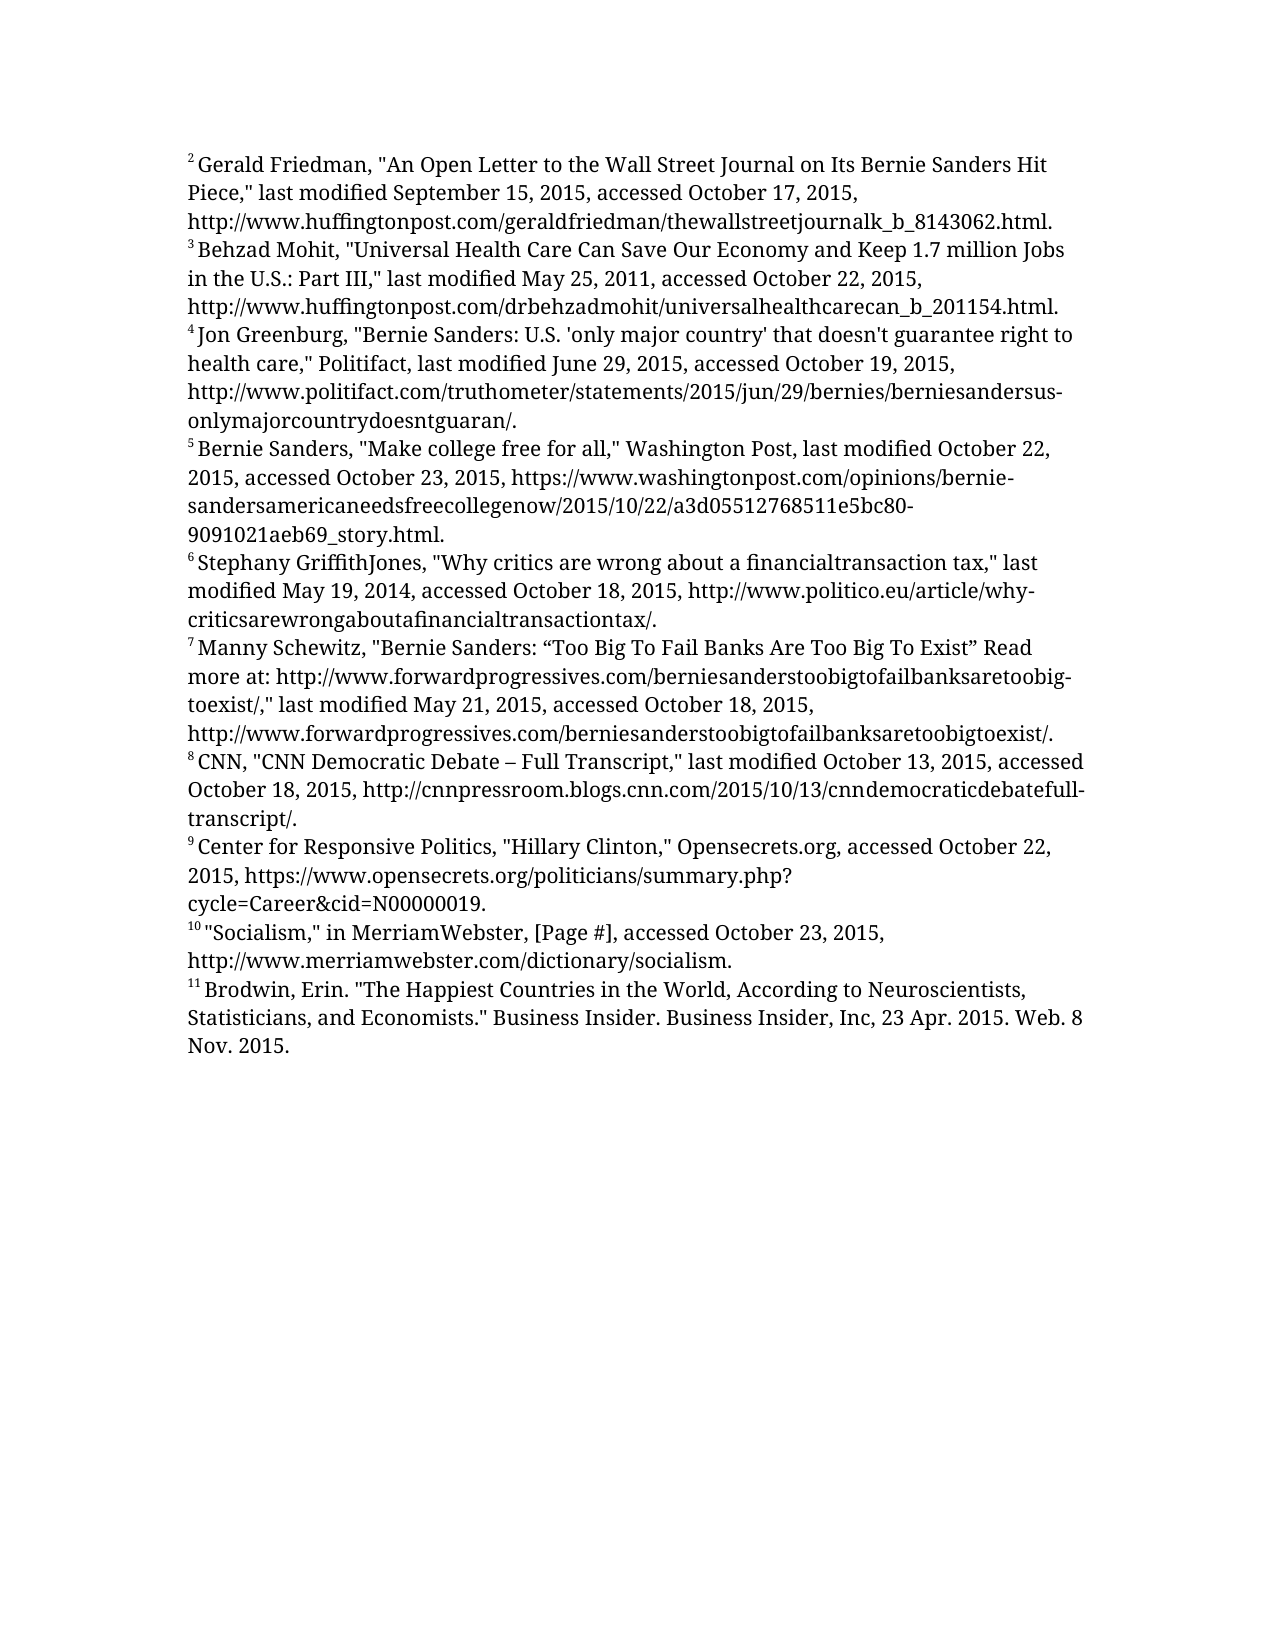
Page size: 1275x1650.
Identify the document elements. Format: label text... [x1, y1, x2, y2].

text 11 Brodwin, Erin. "The Happiest Countries in the World, According to Neuroscientists, Statisticians, and Economists." Business Insider. Business Insider, Inc, 23 Apr. 2015. Web. 8 Nov. 2015. [187, 975, 1087, 1060]
text 6 Stephany Griffith­Jones, "Why critics are wrong about a financial­transaction tax," last modified May 19, 2014, accessed October 18, 2015, http://www.politico.eu/article/why­critics­are­wrong­about­a­financial­transaction­tax/. [187, 548, 1087, 633]
text 10 "Socialism," in Merriam­Webster, [Page #], accessed October 23, 2015, http://www.merriam­webster.com/dictionary/socialism. [187, 918, 1087, 975]
text 5 Bernie Sanders, "Make college free for all," Washington Post, last modified October 22, 2015, accessed October 23, 2015, https://www.washingtonpost.com/opinions/bernie­sanders­america­needs­free­college­now/2015/10/22/a3d05512­7685­11e5­bc80­9091021aeb69_story.html. [187, 434, 1087, 548]
text 4 Jon Greenburg, "Bernie Sanders: U.S. 'only major country' that doesn't guarantee right to health care," Politifact, last modified June 29, 2015, accessed October 19, 2015, http://www.politifact.com/truth­o­meter/statements/2015/jun/29/bernie­s/bernie­sanders­us­only­major­country­doesnt­guaran/. [187, 321, 1087, 434]
text 3 Behzad Mohit, "Universal Health Care Can Save Our Economy and Keep 1.7 million Jobs in the U.S.: Part III," last modified May 25, 2011, accessed October 22, 2015, http://www.huffingtonpost.com/dr­behzad­mohit/universal­health­care­can_b_201154.html. [187, 235, 1087, 321]
text 7 Manny Schewitz, "Bernie Sanders: “Too Big To Fail Banks Are Too Big To Exist” Read more at: http://www.forwardprogressives.com/bernie­sanders­too­big­to­fail­banks­are­too­big­to­exist/," last modified May 21, 2015, accessed October 18, 2015, http://www.forwardprogressives.com/bernie­sanders­too­big­to­fail­banks­are­too­big­to­exist/. [187, 633, 1087, 747]
text 9 Center for Responsive Politics, "Hillary Clinton," Opensecrets.org, accessed October 22, 2015, https://www.opensecrets.org/politicians/summary.php?cycle=Career&cid=N00000019. [187, 832, 1087, 918]
text 8 CNN, "CNN Democratic Debate – Full Transcript," last modified October 13, 2015, accessed October 18, 2015, http://cnnpressroom.blogs.cnn.com/2015/10/13/cnn­democratic­debate­full­transcript/. [187, 747, 1087, 832]
text 2 Gerald Friedman, "An Open Letter to the Wall Street Journal on Its Bernie Sanders Hit Piece," last modified September 15, 2015, accessed October 17, 2015, http://www.huffingtonpost.com/gerald­friedman/the­wall­street­journal­k_b_8143062.html. [187, 150, 1087, 235]
